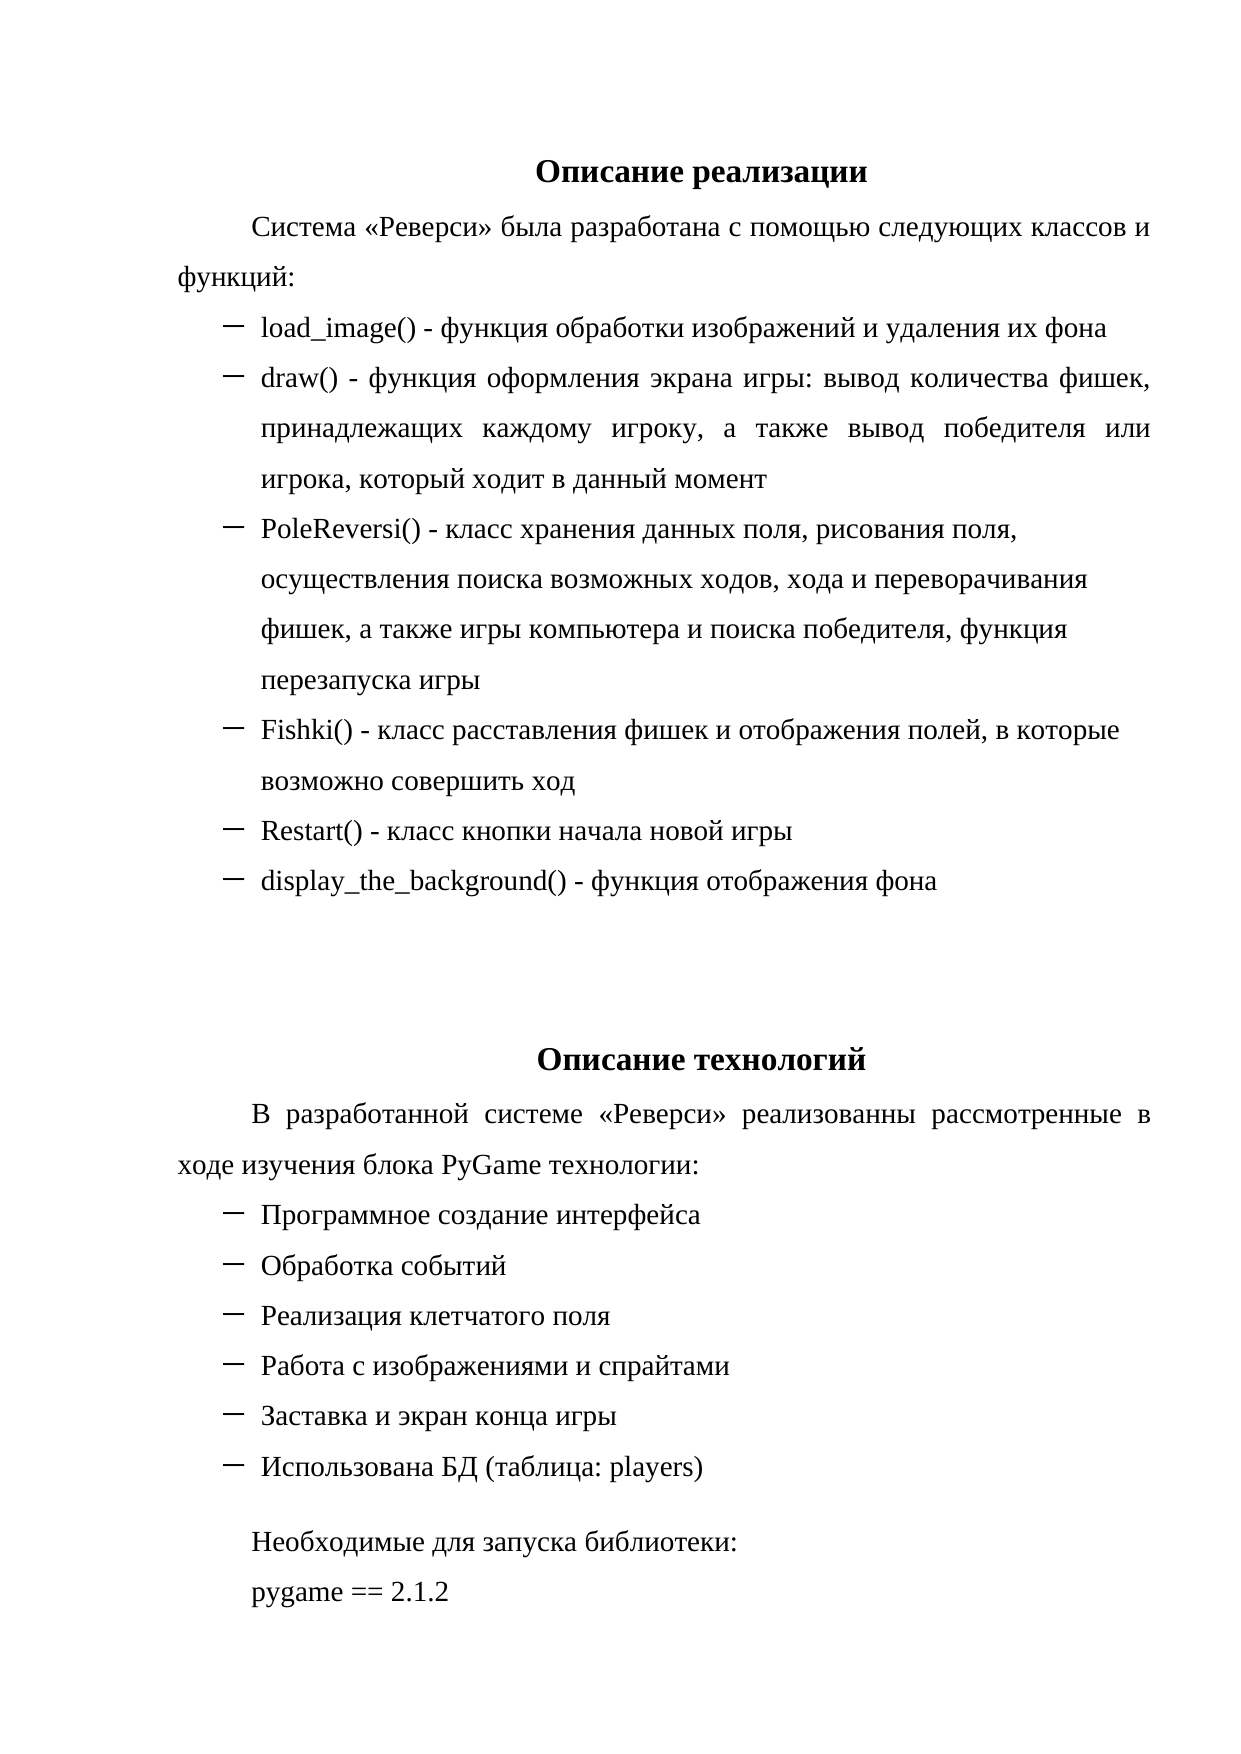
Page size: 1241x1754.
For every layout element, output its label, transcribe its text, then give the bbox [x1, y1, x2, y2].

text pygame == 2.1.2 [177, 1574, 1152, 1608]
list Fishki() - класс расставления фишек и отображения полей, в которые возможно совершить ход [219, 712, 1152, 796]
text Описание реализации [177, 152, 1152, 190]
list Реализация клетчатого поля [219, 1298, 1152, 1331]
list display_the_background() - функция отображения фона [219, 863, 1152, 897]
list Заставка и экран конца игры [219, 1398, 1152, 1432]
list Программное создание интерфейса [219, 1197, 1152, 1231]
text Система «Реверси» была разработана с помощью следующих классов и функций: [177, 209, 1152, 293]
list Работа с изображениями и спрайтами [219, 1348, 1152, 1382]
text Необходимые для запуска библиотеки: [177, 1524, 1152, 1558]
list Использована БД (таблица: players) [219, 1449, 1152, 1482]
list draw() - функция оформления экрана игры: вывод количества фишек, принадлежащих каждому игроку, а также вывод победителя или игрока, который ходит в данный момент [219, 360, 1152, 494]
text В разработанной системе «Реверси» реализованны рассмотренные в ходе изучения блока PyGame технологии: [177, 1097, 1152, 1181]
list load_image() - функция обработки изображений и удаления их фона [219, 310, 1152, 343]
list Restart() - класс кнопки начала новой игры [219, 813, 1152, 846]
list Обработка событий [219, 1248, 1152, 1281]
text Описание технологий [177, 1039, 1152, 1077]
list PoleReversi() - класс хранения данных поля, рисования поля, осуществления поиска возможных ходов, хода и переворачивания фишек, а также игры компьютера и поиска победителя, функция перезапуска игры [219, 511, 1152, 696]
